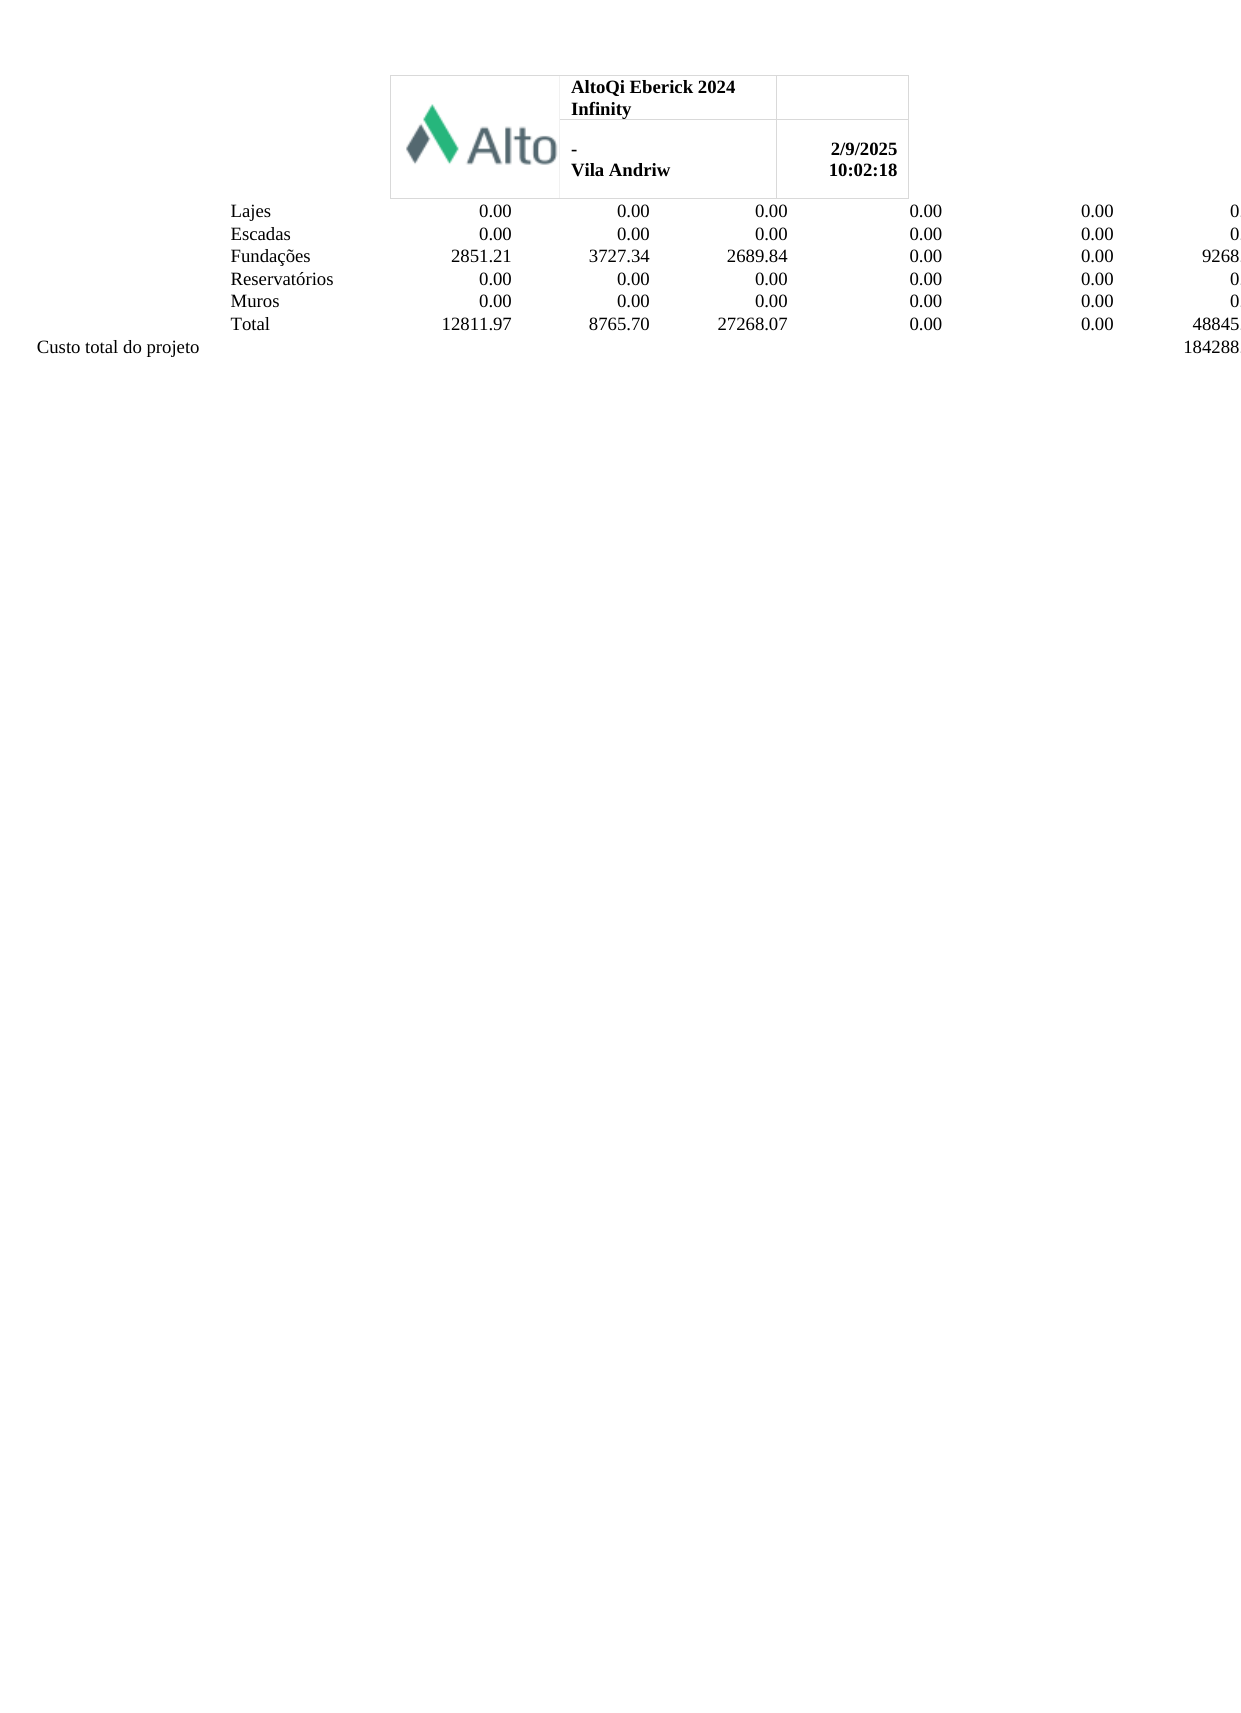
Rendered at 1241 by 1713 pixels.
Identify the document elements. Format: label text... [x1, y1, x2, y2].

table_cell 0.00 [954, 200, 1124, 222]
table_cell Muros [220, 290, 385, 312]
table_cell 0.00 [661, 290, 798, 312]
table_cell 0.00 [1125, 200, 1240, 222]
table_cell 3727.34 [523, 245, 660, 267]
table_cell Fundações [220, 245, 385, 267]
table_cell 0.00 [954, 313, 1124, 334]
table_cell 0.00 [386, 268, 522, 289]
table_cell 0.00 [1125, 223, 1240, 244]
table_cell 0.00 [1125, 268, 1240, 289]
table_cell 0.00 [386, 223, 522, 244]
table_cell 2689.84 [661, 245, 798, 267]
table_cell 0.00 [1125, 290, 1240, 312]
table_cell 27268.07 [661, 313, 798, 334]
table_cell 0.00 [954, 290, 1124, 312]
table_cell Escadas [220, 223, 385, 244]
table_cell 0.00 [799, 290, 953, 312]
table_cell Reservatórios [220, 268, 385, 289]
table_cell 12811.97 [386, 313, 522, 334]
table_cell 0.00 [661, 200, 798, 222]
table_cell 0.00 [799, 223, 953, 244]
table_cell 9268.40 [1125, 245, 1240, 267]
table_cell Custo total do projeto [26, 336, 1124, 357]
table_cell 0.00 [661, 223, 798, 244]
table_cell 0.00 [799, 200, 953, 222]
table_cell 184288.64 [1125, 336, 1240, 357]
table_cell 0.00 [799, 245, 953, 267]
table_cell Total [220, 313, 385, 334]
table_cell 0.00 [386, 290, 522, 312]
table_cell 0.00 [386, 200, 522, 222]
table_cell 0.00 [661, 268, 798, 289]
table_cell 0.00 [523, 200, 660, 222]
table_cell 0.00 [954, 223, 1124, 244]
table_cell 0.00 [799, 313, 953, 334]
table_cell 2851.21 [386, 245, 522, 267]
table_cell 0.00 [523, 290, 660, 312]
table_cell 0.00 [954, 268, 1124, 289]
table_cell 0.00 [523, 223, 660, 244]
table_cell 8765.70 [523, 313, 660, 334]
table_cell Lajes [220, 200, 385, 222]
table_cell 0.00 [954, 245, 1124, 267]
table_cell 48845.74 [1125, 313, 1240, 334]
table_cell 0.00 [523, 268, 660, 289]
table_cell 0.00 [799, 268, 953, 289]
